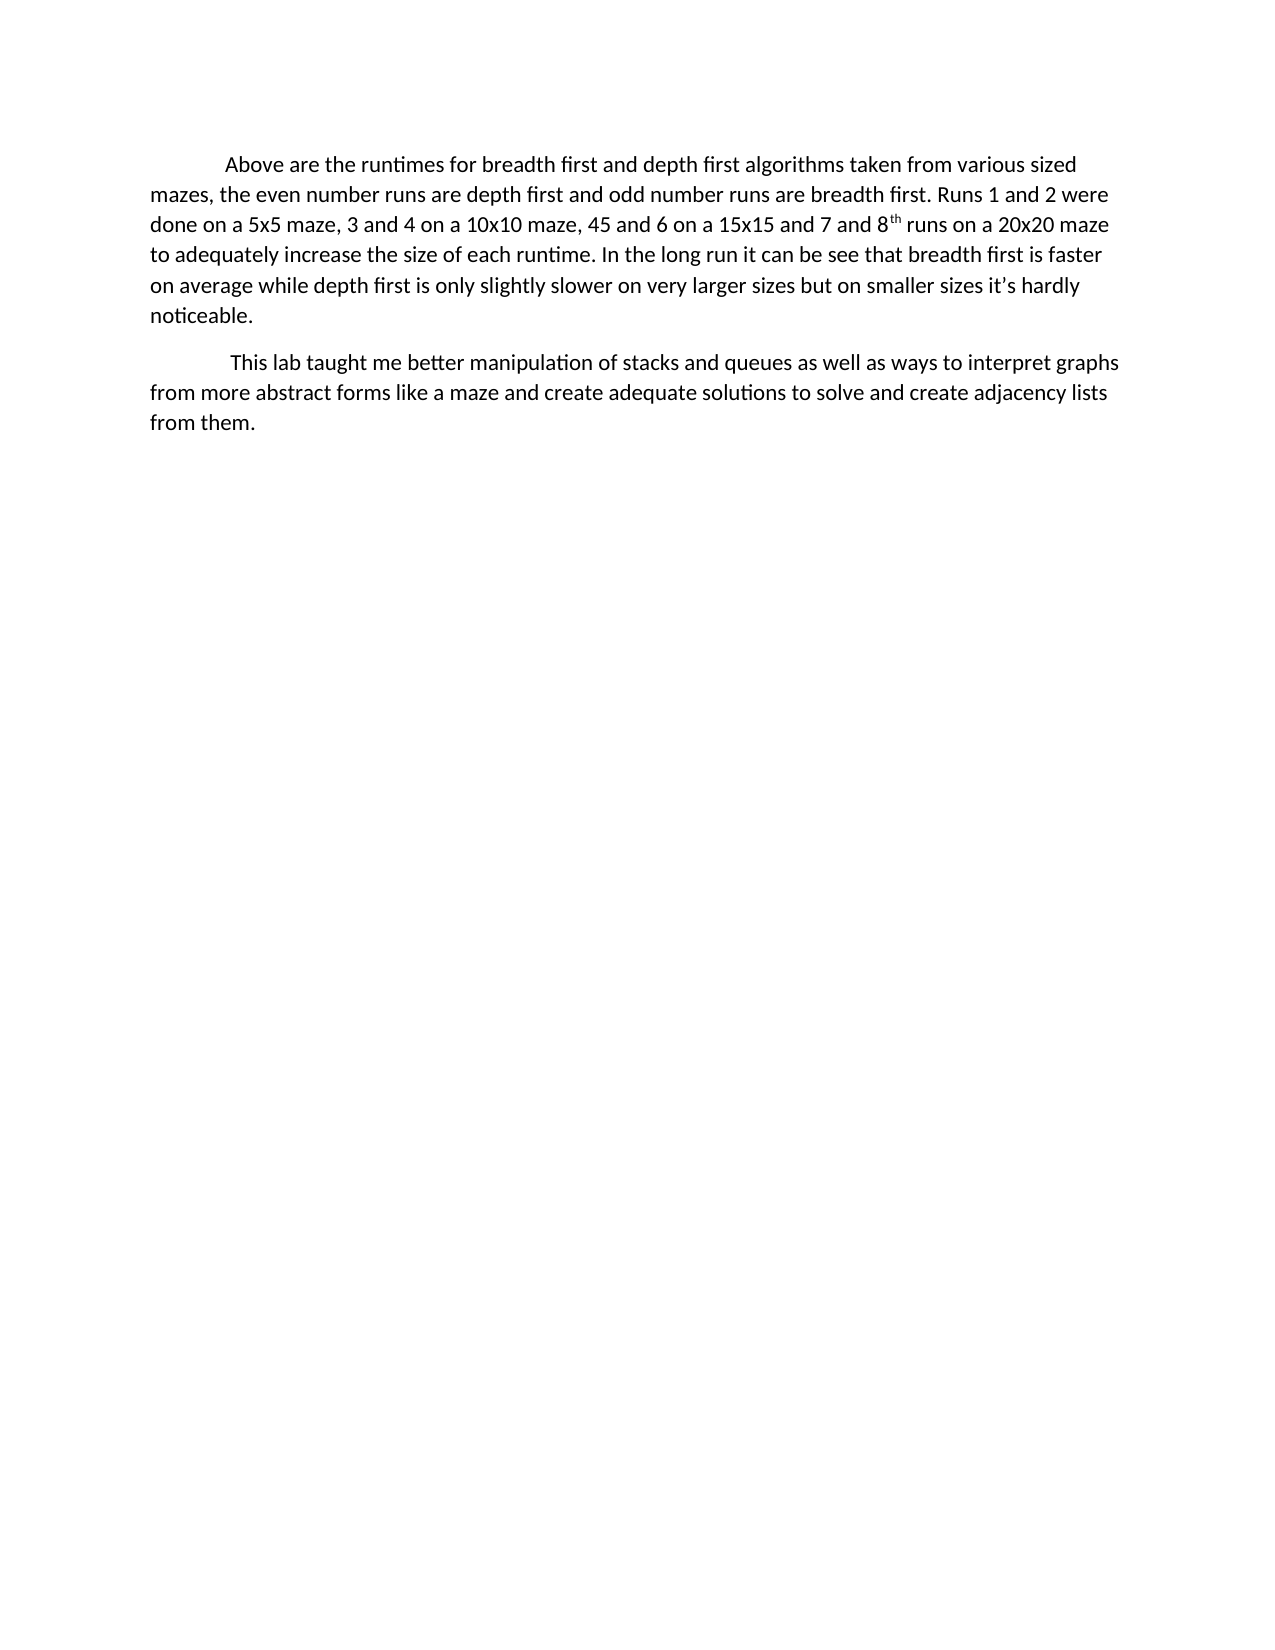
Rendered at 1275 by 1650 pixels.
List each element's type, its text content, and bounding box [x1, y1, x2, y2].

text Above are the runtimes for breadth first and depth first algorithms taken from various sized mazes, the even number runs are depth first and odd number runs are breadth first. Runs 1 and 2 were done on a 5x5 maze, 3 and 4 on a 10x10 maze, 45 and 6 on a 15x15 and 7 and 8th runs on a 20x20 maze to adequately increase the size of each runtime. In the long run it can be see that breadth first is faster on average while depth first is only slightly slower on very larger sizes but on smaller sizes it’s hardly noticeable. [150, 150, 1125, 329]
text This lab taught me better manipulation of stacks and queues as well as ways to interpret graphs from more abstract forms like a maze and create adequate solutions to solve and create adjacency lists from them. [150, 348, 1125, 436]
